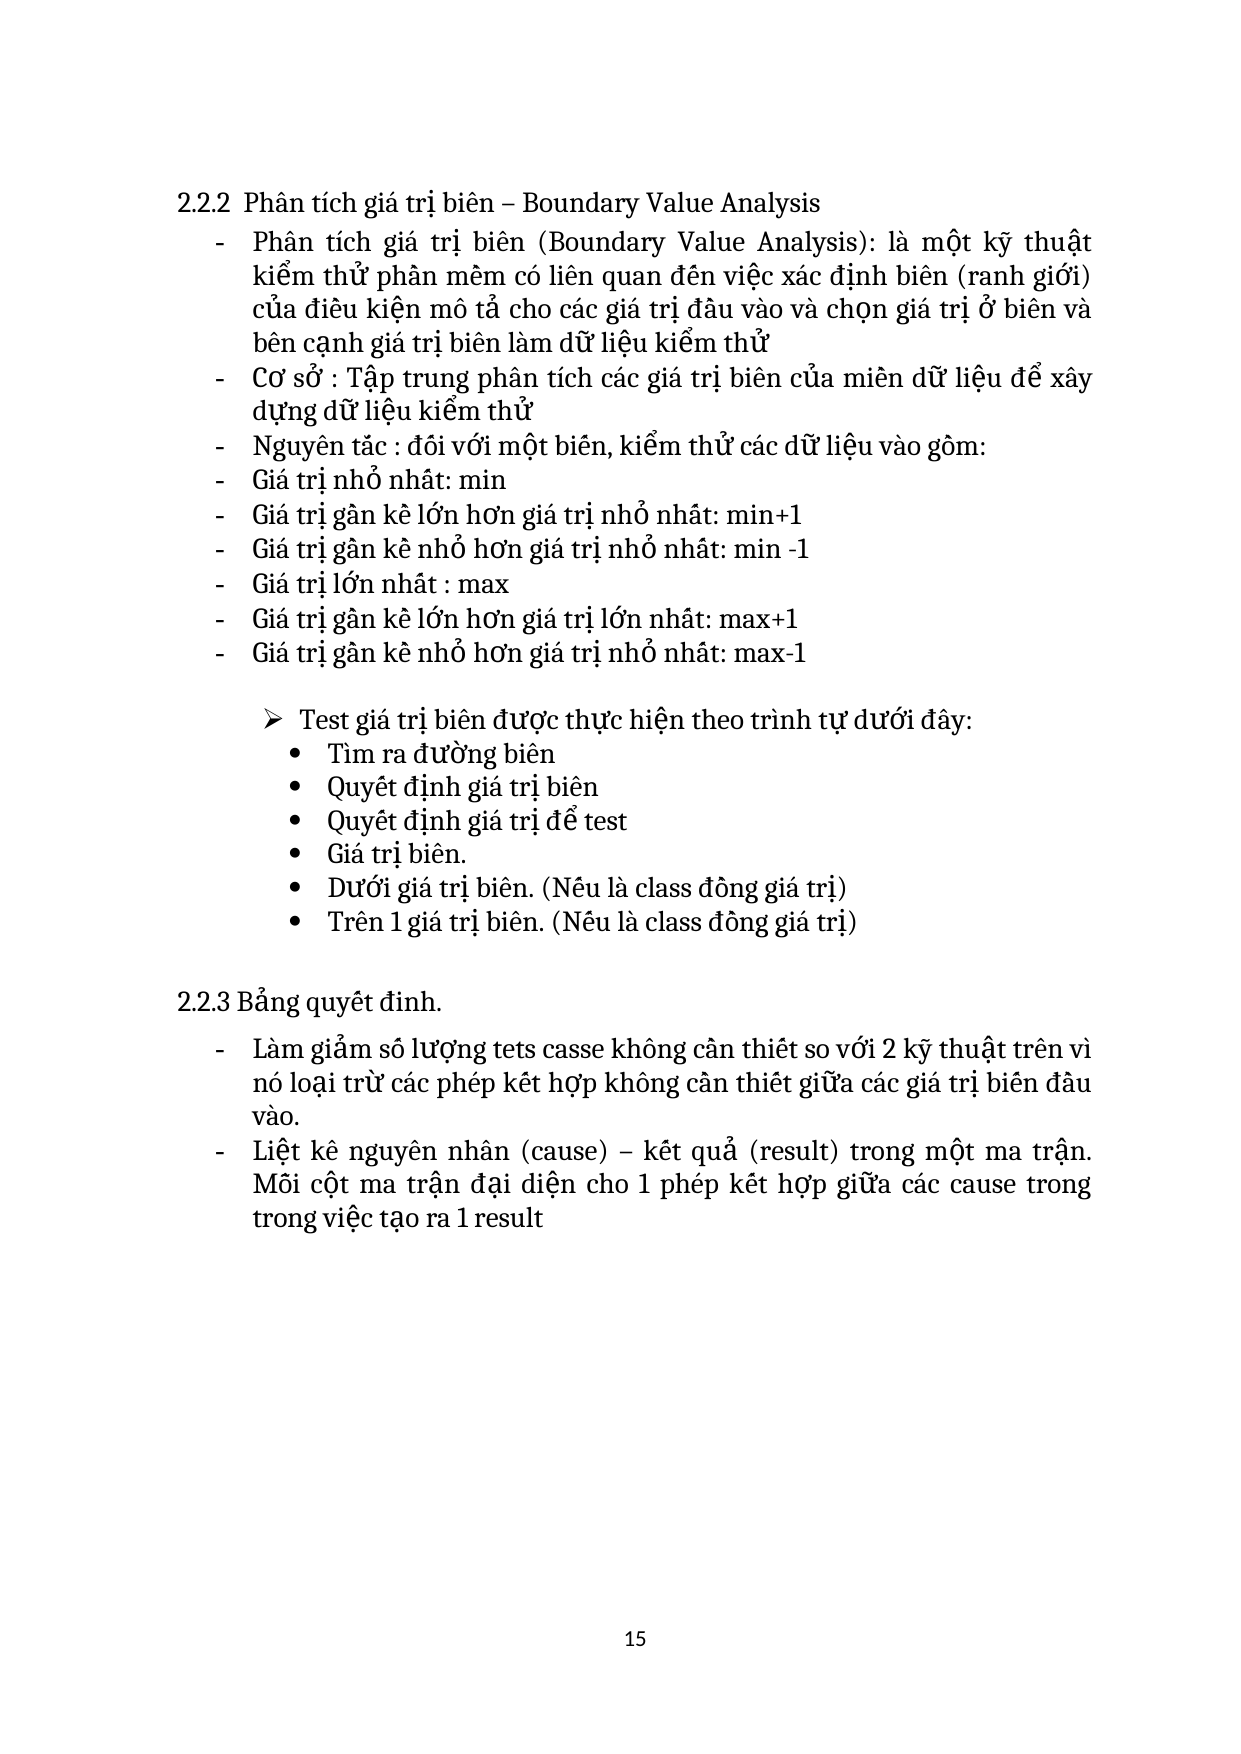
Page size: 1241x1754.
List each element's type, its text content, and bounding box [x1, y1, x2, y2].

text 2.2.3 Bảng quyết đinh. [177, 985, 1092, 1018]
list Tìm ra đường biên [290, 737, 1092, 771]
list Nguyên tắc : đối với một biến, kiểm thử các dữ liệu vào gồm: [215, 428, 1092, 462]
subtitle 2.2.2 Phân tích giá trị biên – Boundary Value Analysis [177, 186, 1092, 219]
list Test giá trị biên được thực hiện theo trình tự dưới đây: [262, 703, 1092, 737]
list Quyết định giá trị biên [290, 771, 1092, 804]
list Giá trị gần kề lớn hơn giá trị nhỏ nhất: min+1 [215, 497, 1092, 532]
list Quyết định giá trị để test [290, 804, 1092, 838]
list Cơ sở : Tập trung phân tích các giá trị biên của miền dữ liệu để xây dựng dữ liệu kiểm thử [215, 360, 1092, 428]
list Dưới giá trị biên. (Nếu là class đồng giá trị) [290, 871, 1092, 905]
list Giá trị gần kề lớn hơn giá trị lớn nhất: max+1 [215, 601, 1092, 635]
list Giá trị lớn nhất : max [215, 566, 1092, 601]
list Giá trị nhỏ nhất: min [215, 462, 1092, 497]
list Giá trị gần kề nhỏ hơn giá trị nhỏ nhất: max-1 [215, 635, 1092, 670]
list Phân tích giá trị biên (Boundary Value Analysis): là một kỹ thuật kiểm thử phần mềm có liên quan đến việc xác định biên (ranh giới) của điều kiện mô tả cho các giá trị đầu vào và chọn giá trị ở biên và bên cạnh giá trị biên làm dữ liệu kiểm thử [215, 224, 1092, 360]
list Giá trị biên. [290, 838, 1092, 871]
list Liệt kê nguyên nhân (cause) – kết quả (result) trong một ma trận. Mỗi cột ma trận đại diện cho 1 phép kết hợp giữa các cause trong trong việc tạo ra 1 result [215, 1133, 1092, 1234]
list Làm giảm số lượng tets casse không cần thiết so với 2 kỹ thuật trên vì nó loại trừ các phép kết hợp không cần thiết giữa các giá trị biến đầu vào. [215, 1031, 1092, 1133]
list Giá trị gần kề nhỏ hơn giá trị nhỏ nhất: min -1 [215, 532, 1092, 566]
list Trên 1 giá trị biên. (Nếu là class đồng giá trị) [290, 905, 1092, 938]
